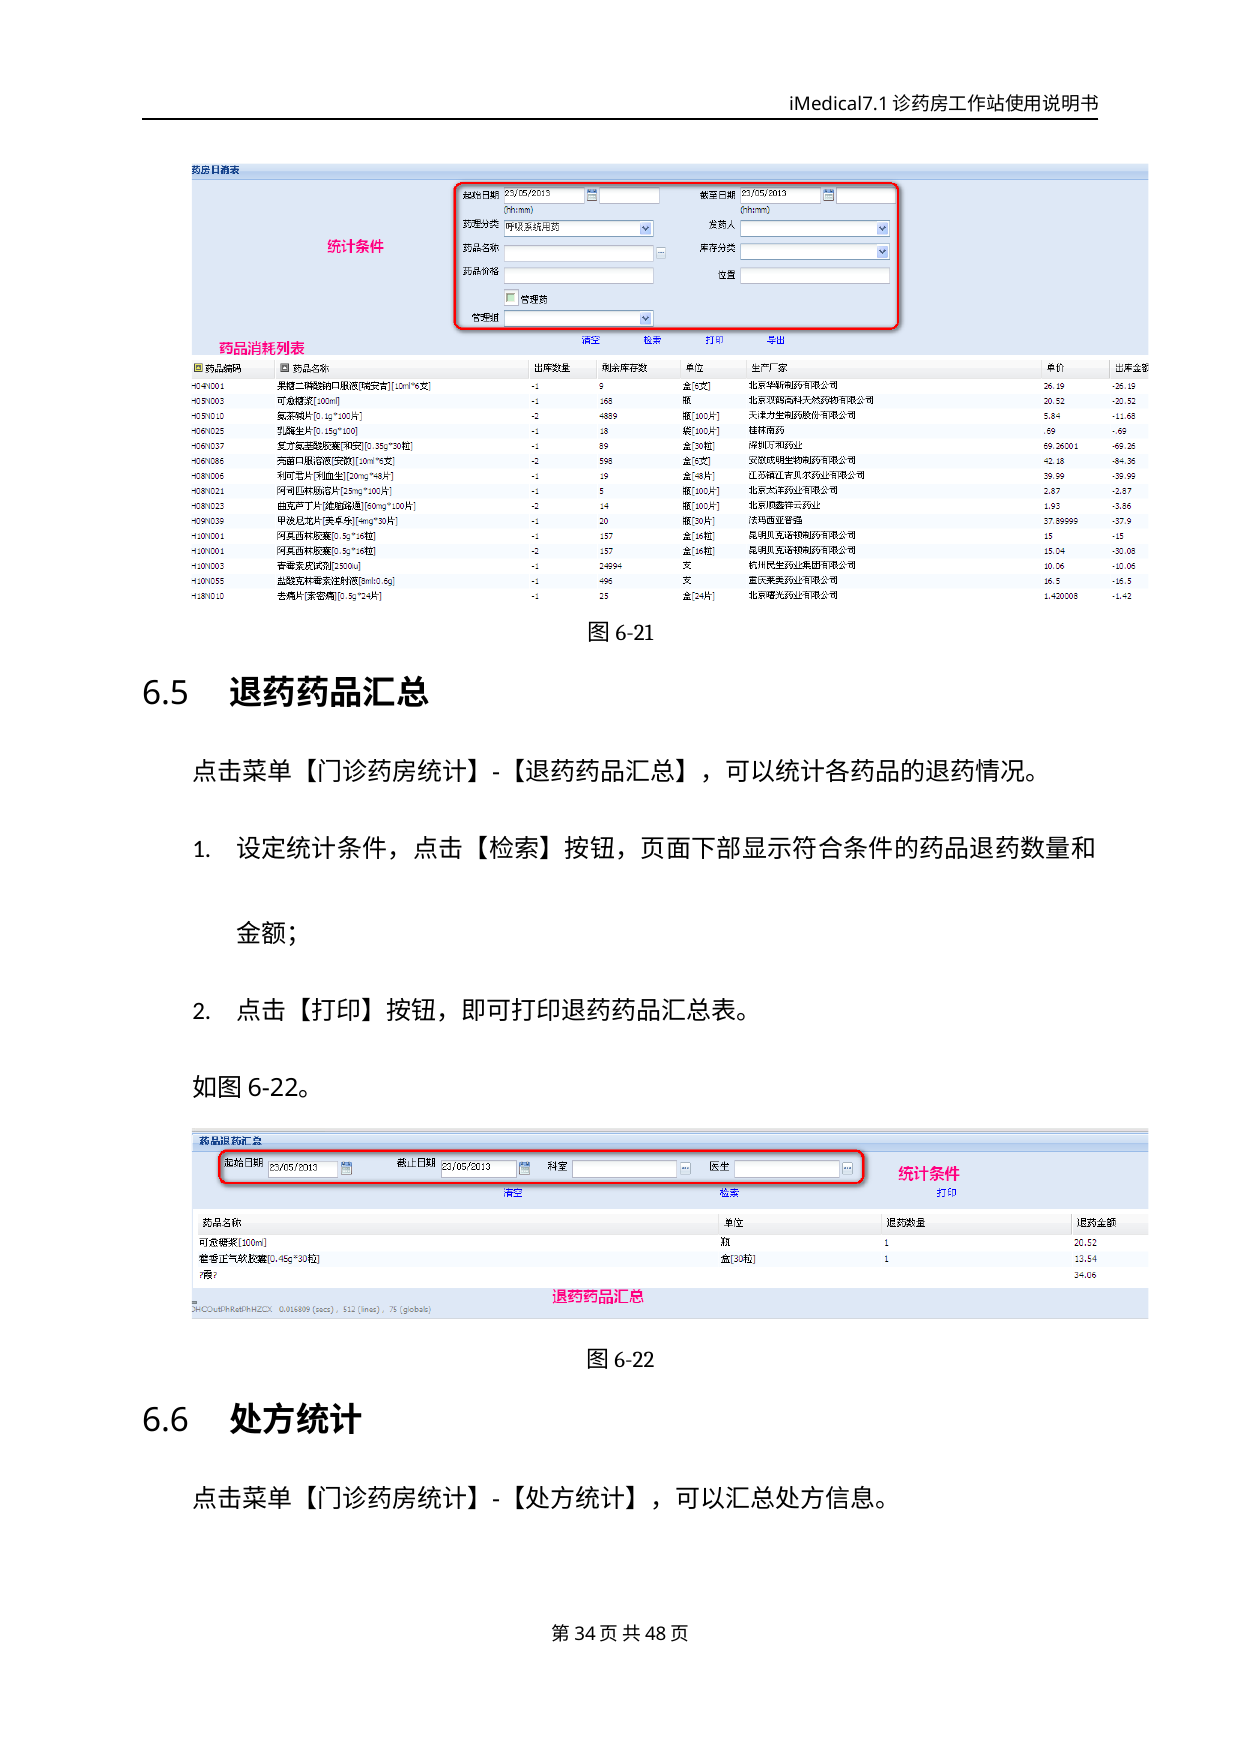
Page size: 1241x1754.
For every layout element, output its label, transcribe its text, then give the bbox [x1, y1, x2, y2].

list 设定统计条件，点击【检索】按钮，页面下部显示符合条件的药品退药数量和金额； [192, 813, 1098, 966]
text 点击菜单【门诊药房统计】-【退药药品汇总】，可以统计各药品的退药情况。 [142, 736, 1098, 804]
subtitle 退药药品汇总 [142, 656, 1098, 724]
picture [191, 1128, 1149, 1319]
list 点击【打印】按钮，即可打印退药药品汇总表。 [192, 975, 1098, 1043]
subtitle 处方统计 [142, 1383, 1098, 1451]
text 点击菜单【门诊药房统计】-【处方统计】，可以汇总处方信息。 [142, 1463, 1098, 1531]
picture [191, 163, 1149, 601]
